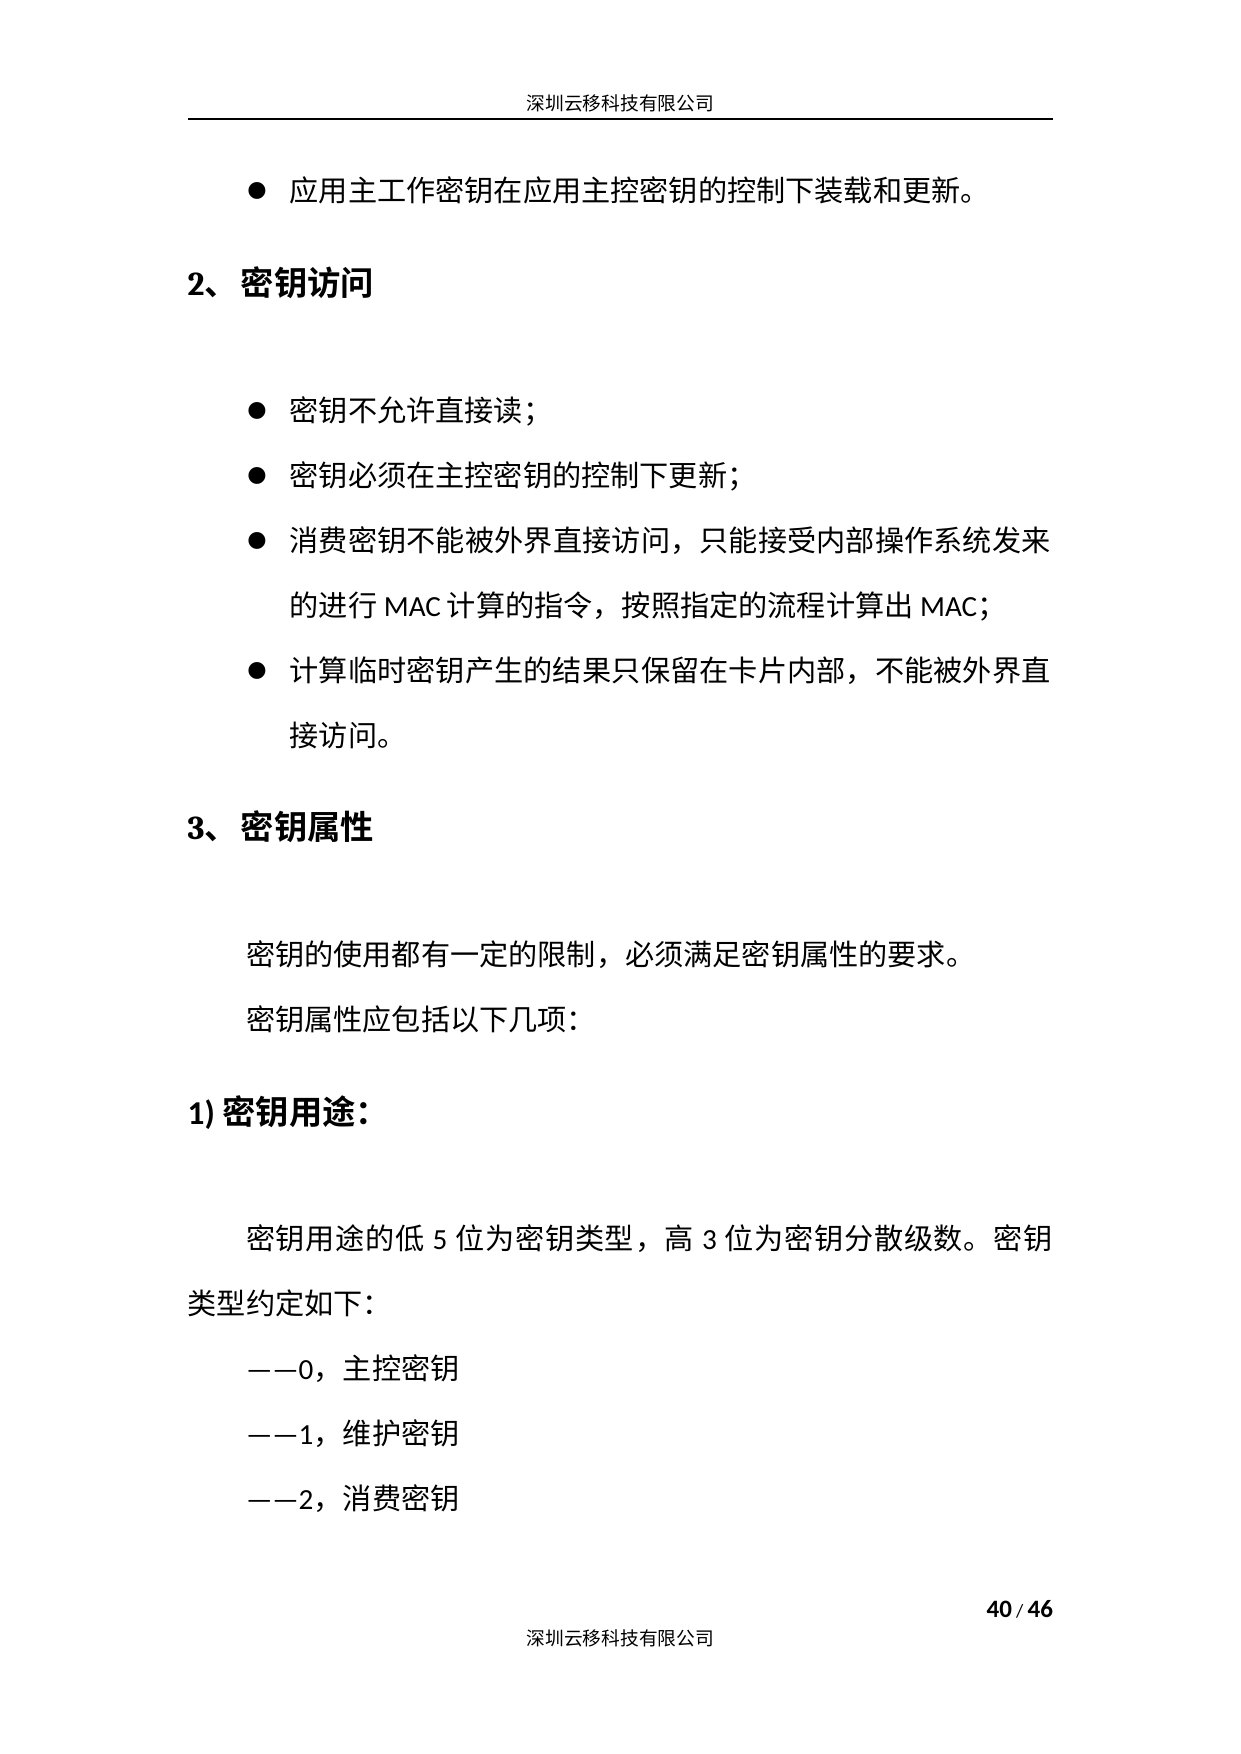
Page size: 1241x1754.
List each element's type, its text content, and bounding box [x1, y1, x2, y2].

list 消费密钥不能被外界直接访问，只能接受内部操作系统发来的进行 MAC计算的指令，按照指定的流程计算出 MAC； [246, 506, 1053, 636]
text ——1，维护密钥 [187, 1399, 1053, 1464]
subtitle 密钥属性 [187, 793, 1053, 858]
subtitle 密钥访问 [187, 248, 1053, 313]
text 密钥属性应包括以下几项： [187, 985, 1053, 1050]
subtitle 1) 密钥用途： [187, 1077, 1053, 1142]
list 密钥不允许直接读； [246, 376, 1053, 441]
text 密钥的使用都有一定的限制，必须满足密钥属性的要求。 [187, 920, 1053, 985]
list 应用主工作密钥在应用主控密钥的控制下装载和更新。 [246, 156, 1053, 221]
list 计算临时密钥产生的结果只保留在卡片内部，不能被外界直接访问。 [246, 636, 1053, 766]
text 密钥用途的低 5 位为密钥类型，高 3 位为密钥分散级数。密钥类型约定如下： [187, 1204, 1053, 1334]
list 密钥必须在主控密钥的控制下更新； [246, 441, 1053, 506]
text ——2，消费密钥 [187, 1464, 1053, 1529]
text ——0，主控密钥 [187, 1334, 1053, 1399]
